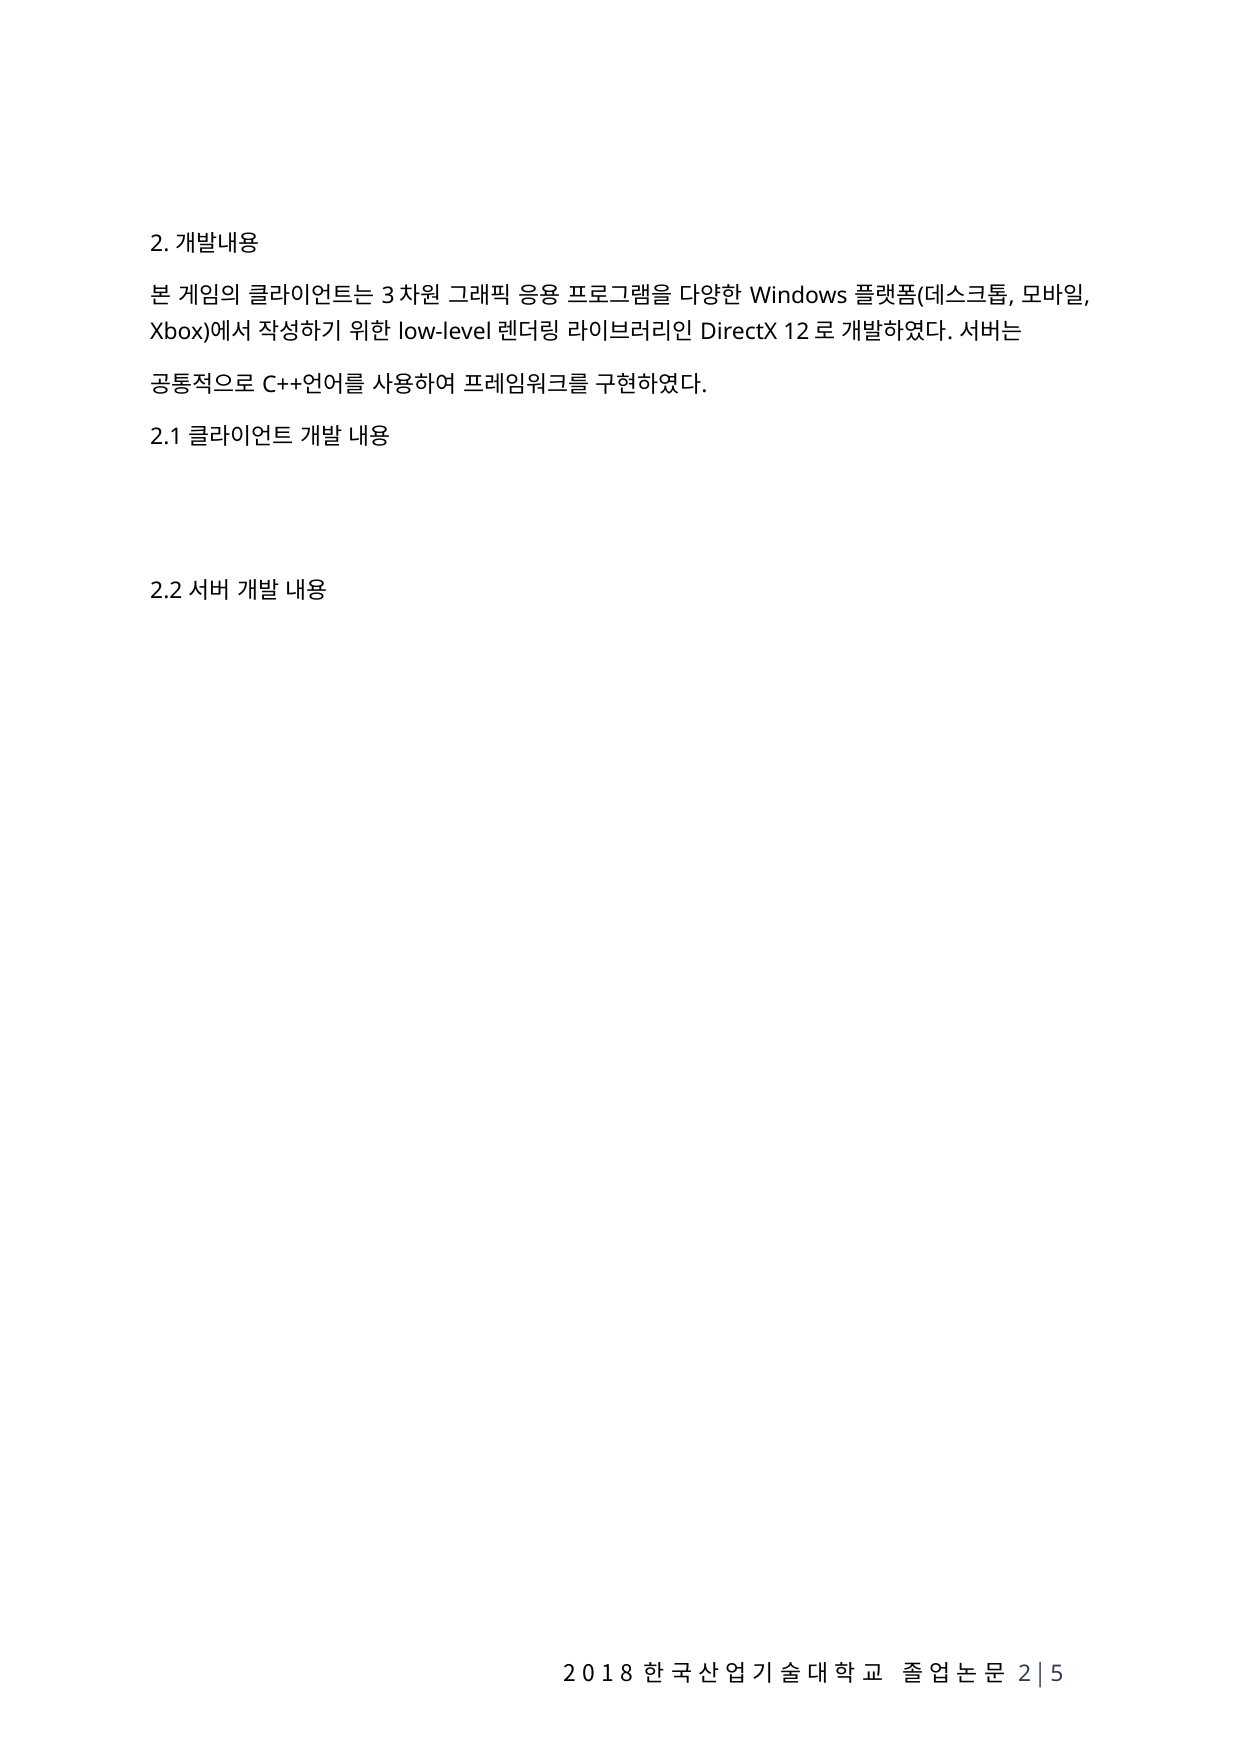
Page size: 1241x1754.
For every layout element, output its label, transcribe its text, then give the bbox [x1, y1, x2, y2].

text 2. 개발내용 [150, 224, 1090, 258]
text 2.1 클라이언트 개발 내용 [150, 418, 1090, 452]
text 공통적으로 C++언어를 사용하여 프레임워크를 구현하였다. [150, 366, 1090, 399]
text 본 게임의 클라이언트는 3차원 그래픽 응용 프로그램을 다양한 Windows 플랫폼(데스크톱, 모바일, Xbox)에서 작성하기 위한 low-level 렌더링 라이브러리인 DirectX 12로 개발하였다. 서버는 [150, 277, 1090, 346]
text 2.2 서버 개발 내용 [150, 572, 1090, 605]
